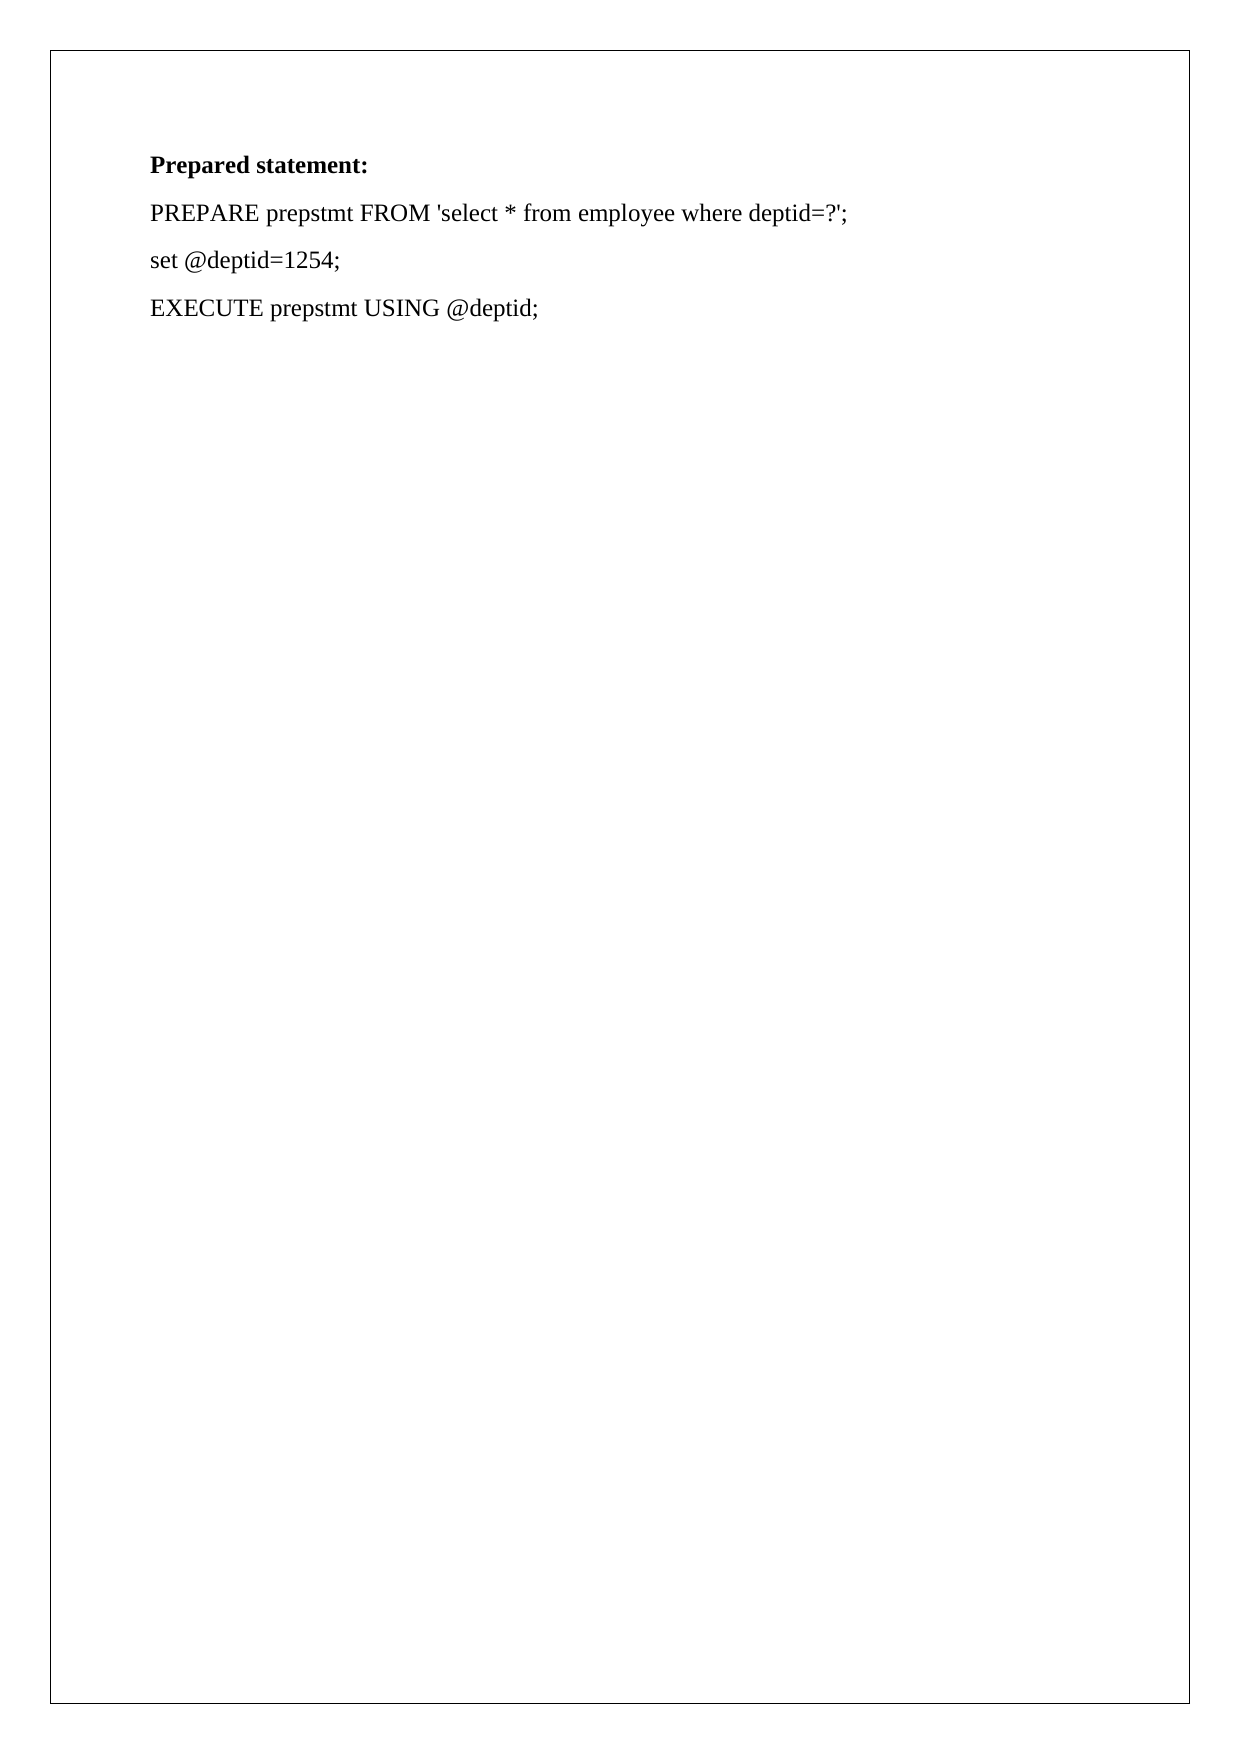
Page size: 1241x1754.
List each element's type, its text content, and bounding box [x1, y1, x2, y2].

text Prepared statement: [150, 150, 1090, 179]
text set @deptid=1254; [150, 245, 1090, 274]
text EXECUTE prepstmt USING @deptid; [150, 293, 1090, 322]
text PREPARE prepstmt FROM 'select * from employee where deptid=?'; [150, 198, 1090, 226]
